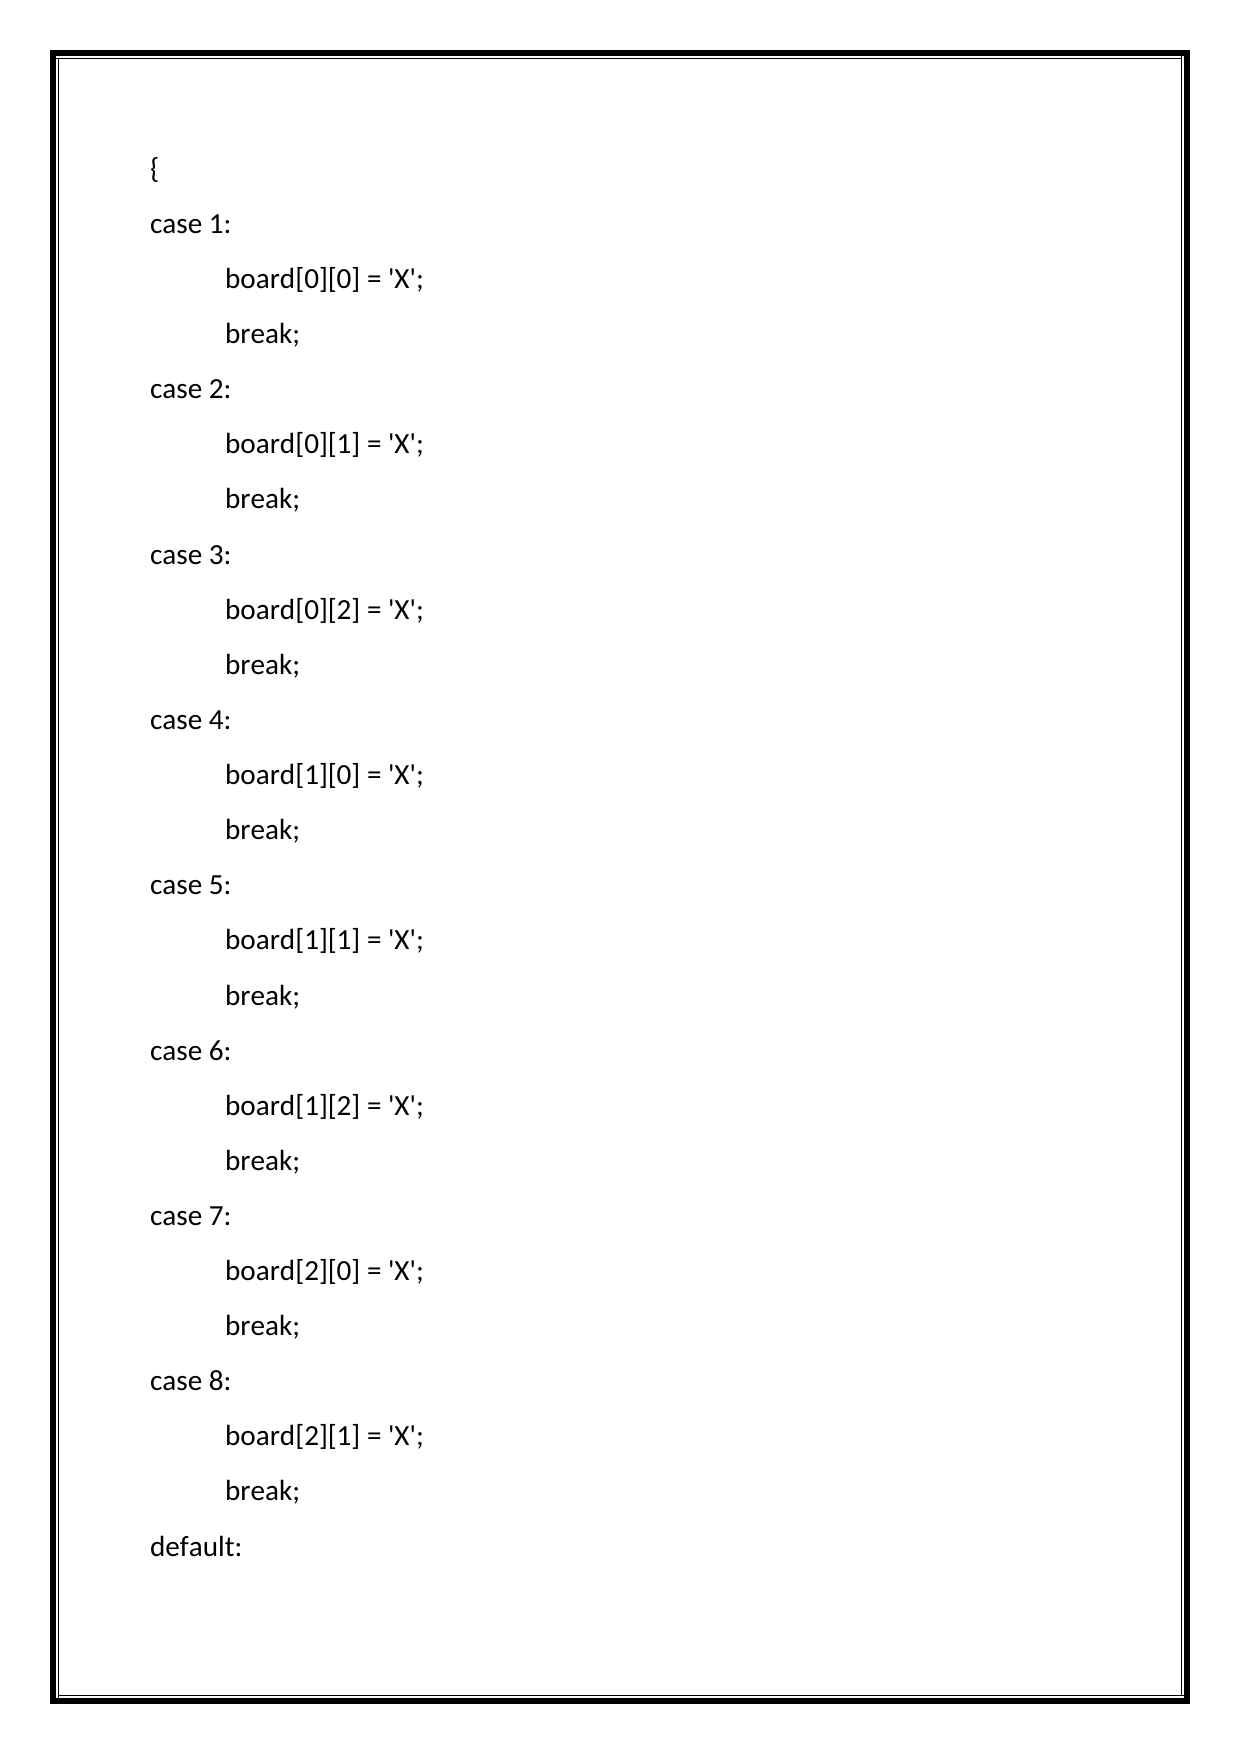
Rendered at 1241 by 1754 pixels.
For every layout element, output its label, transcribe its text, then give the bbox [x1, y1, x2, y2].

text board[2][1] = 'X'; [150, 1417, 1090, 1453]
text case 8: [150, 1362, 1090, 1398]
text case 7: [150, 1197, 1090, 1233]
text break; [150, 811, 1090, 847]
text board[2][0] = 'X'; [150, 1252, 1090, 1288]
text break; [150, 1307, 1090, 1343]
text board[0][0] = 'X'; [150, 260, 1090, 296]
text break; [150, 977, 1090, 1012]
text break; [150, 646, 1090, 682]
text break; [150, 1142, 1090, 1177]
text case 3: [150, 536, 1090, 571]
text case 5: [150, 866, 1090, 902]
text break; [150, 315, 1090, 351]
text case 6: [150, 1032, 1090, 1067]
text break; [150, 481, 1090, 516]
text case 4: [150, 701, 1090, 737]
text board[1][1] = 'X'; [150, 921, 1090, 957]
text break; [150, 1472, 1090, 1508]
text case 1: [150, 205, 1090, 241]
text board[1][0] = 'X'; [150, 756, 1090, 792]
text board[0][2] = 'X'; [150, 591, 1090, 626]
text { [150, 150, 1090, 186]
text default: [150, 1528, 1090, 1563]
text board[0][1] = 'X'; [150, 426, 1090, 461]
text case 2: [150, 370, 1090, 406]
text board[1][2] = 'X'; [150, 1087, 1090, 1122]
